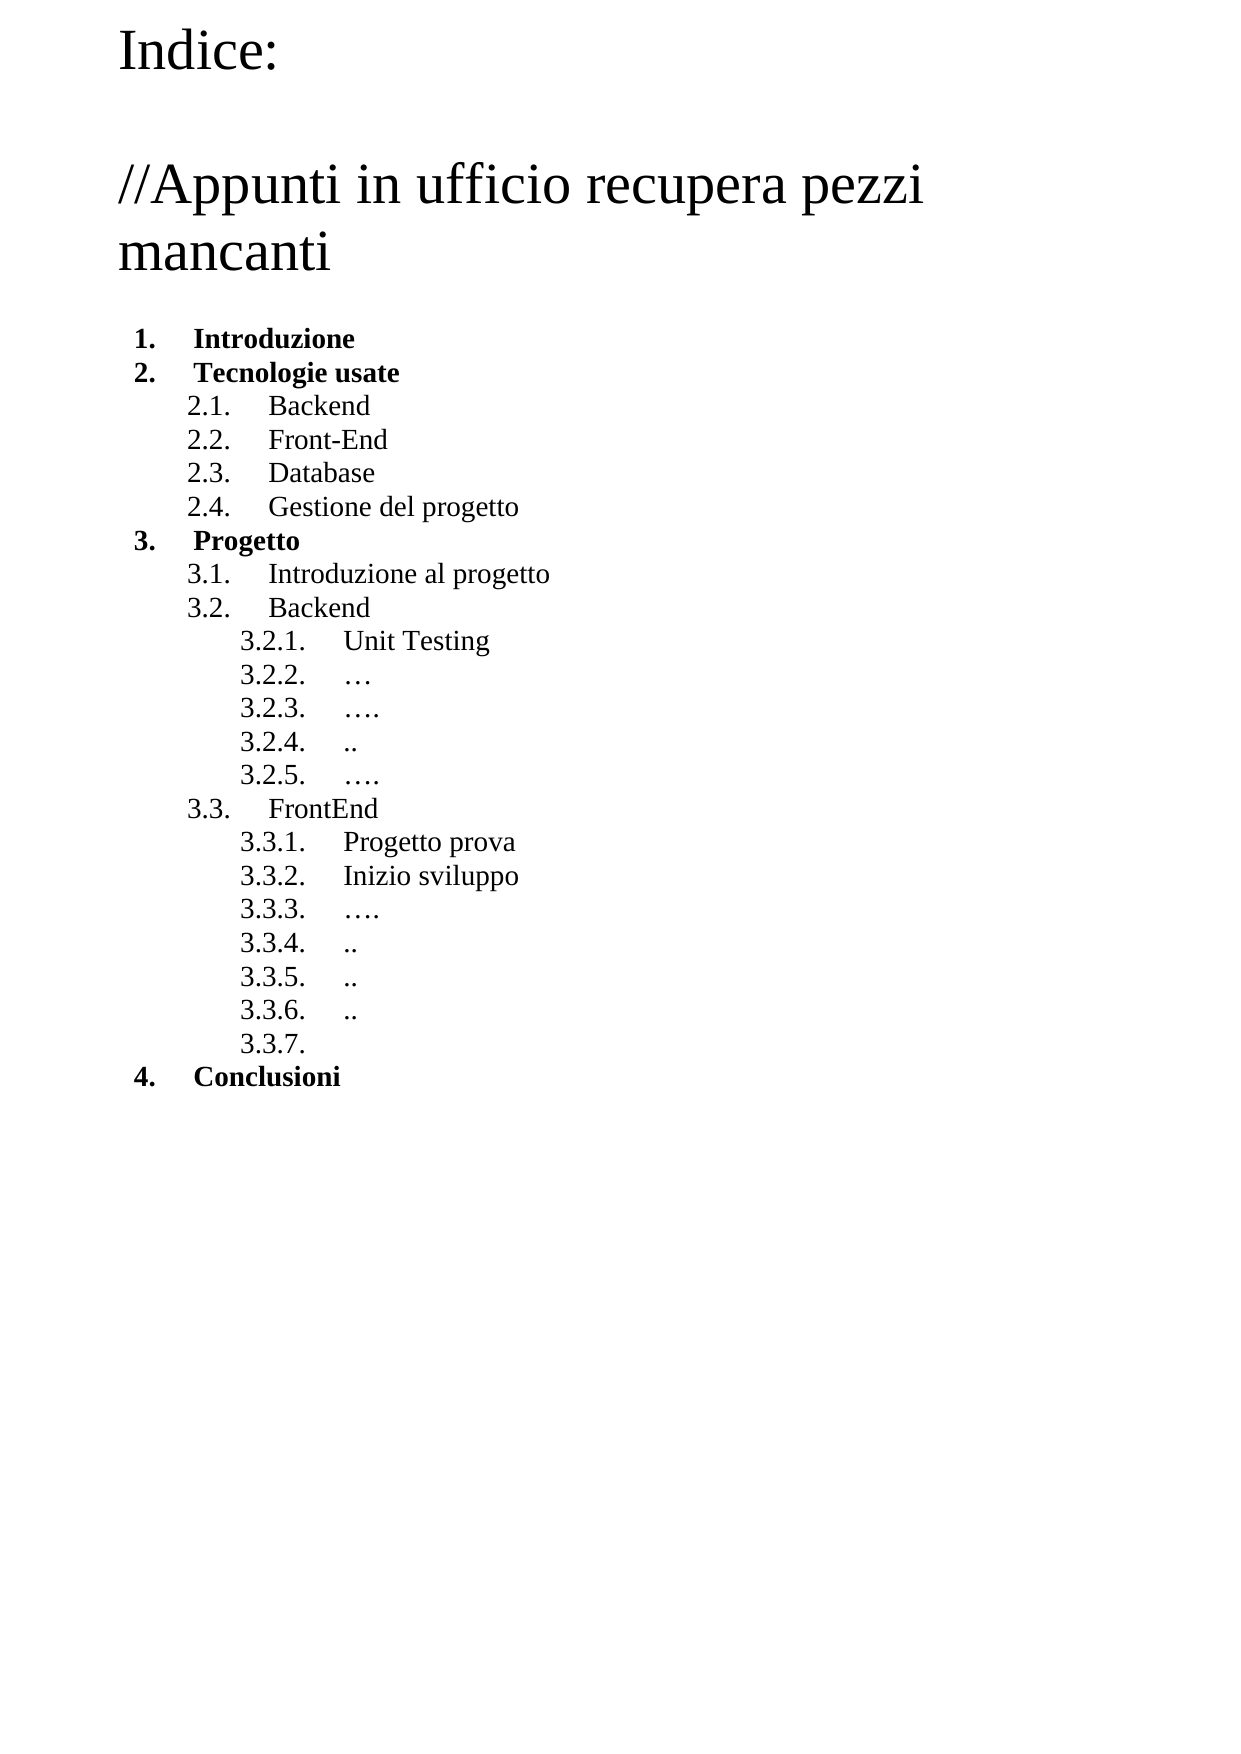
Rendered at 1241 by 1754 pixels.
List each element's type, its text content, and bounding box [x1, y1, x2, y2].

list Tecnologie usate [156, 355, 1152, 388]
list Inizio sviluppo [306, 858, 1152, 892]
list Front-End [231, 422, 1152, 456]
list .. [306, 925, 1152, 959]
list …. [306, 757, 1152, 791]
list Introduzione [156, 321, 1152, 355]
text //Appunti in ufficio recupera pezzi mancanti [118, 149, 1152, 283]
list Progetto prova [306, 824, 1152, 858]
list … [306, 657, 1152, 690]
list .. [306, 959, 1152, 992]
list Conclusioni [156, 1059, 1152, 1093]
list Gestione del progetto [231, 489, 1152, 523]
list …. [306, 690, 1152, 724]
list FrontEnd [231, 791, 1152, 824]
list …. [306, 892, 1152, 925]
list Backend [231, 590, 1152, 623]
list Backend [231, 388, 1152, 422]
list Database [231, 456, 1152, 489]
list Unit Testing [306, 623, 1152, 657]
text Indice: [118, 15, 1152, 82]
list Introduzione al progetto [231, 556, 1152, 590]
list Progetto [156, 523, 1152, 556]
list .. [306, 992, 1152, 1026]
list .. [306, 724, 1152, 757]
